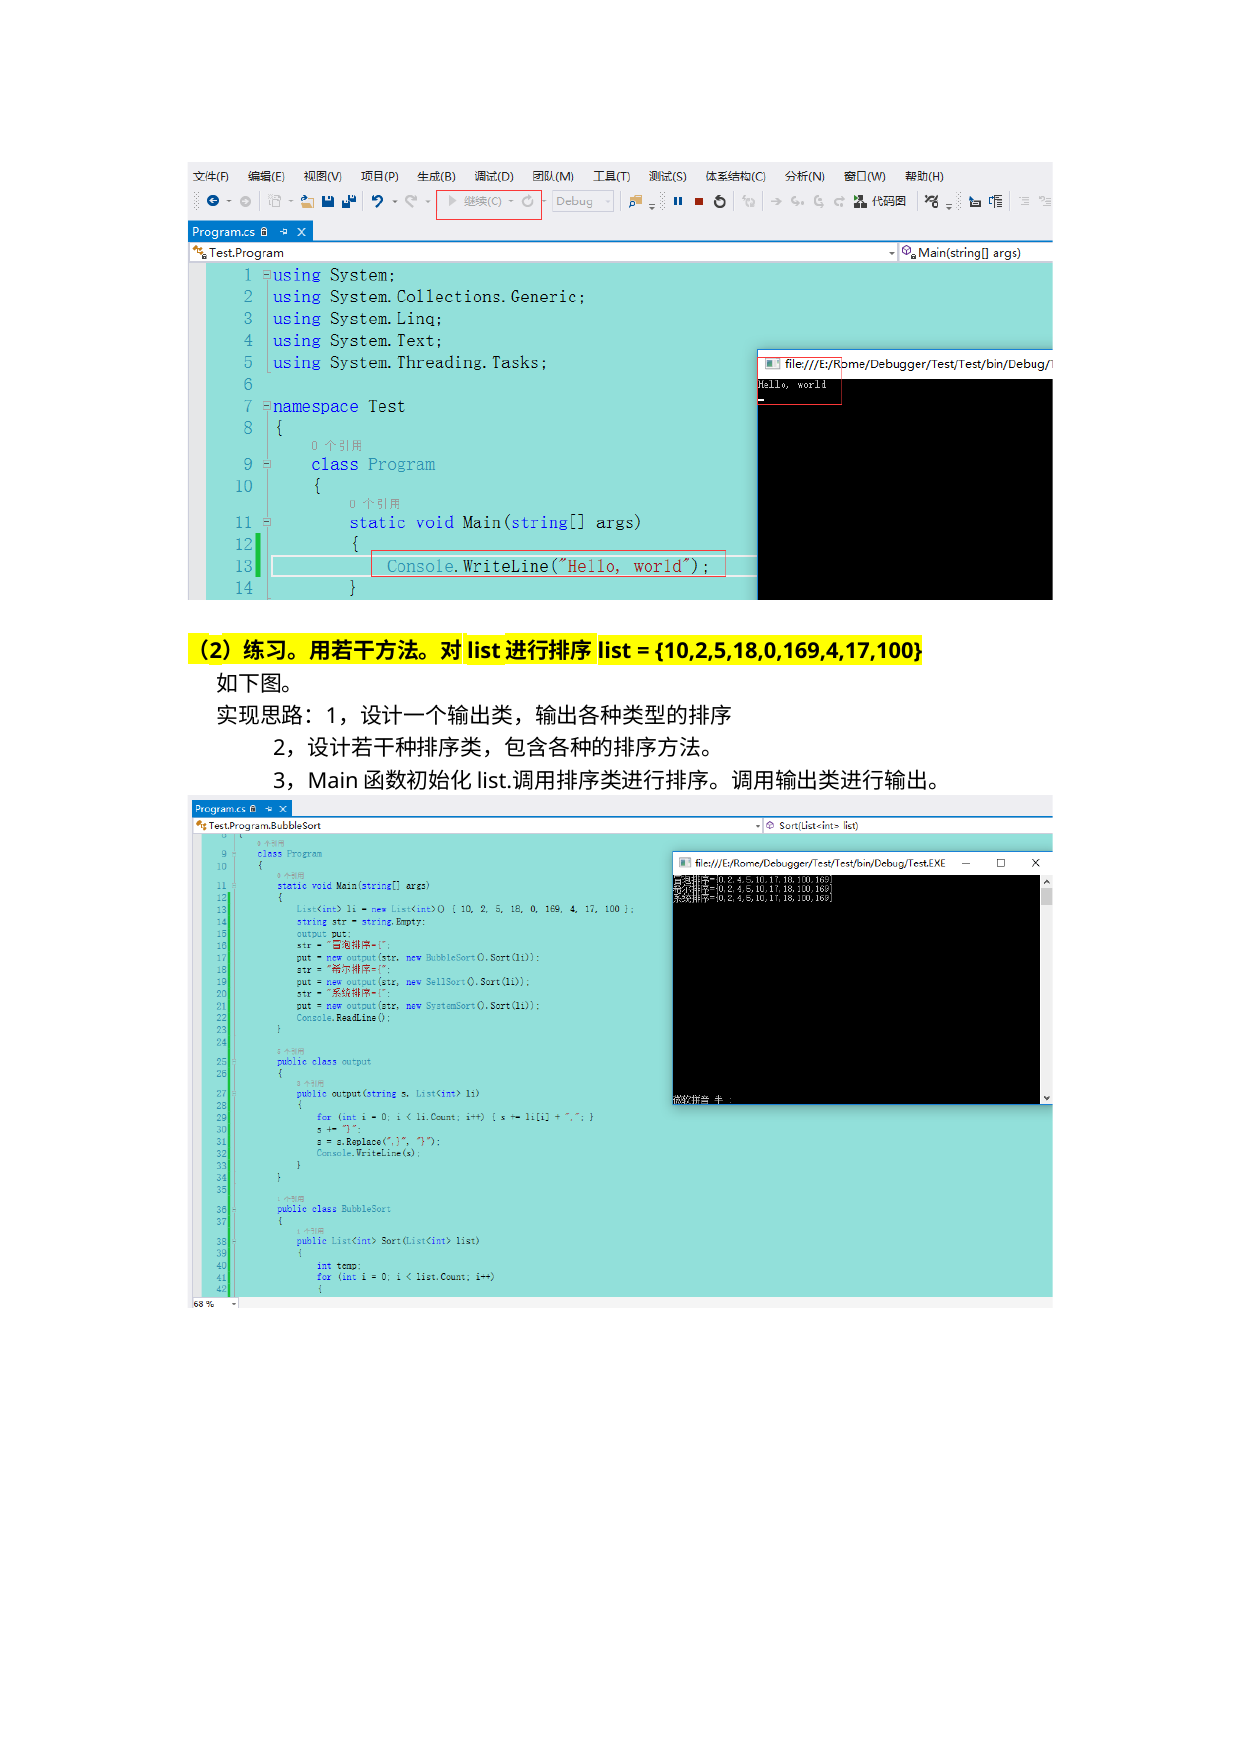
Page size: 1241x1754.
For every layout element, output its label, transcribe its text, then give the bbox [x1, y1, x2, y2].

text 3，Main函数初始化list.调用排序类进行排序。调用输出类进行输出。 [187, 763, 1053, 795]
text 2，设计若干种排序类，包含各种的排序方法。 [187, 730, 1053, 763]
picture [187, 795, 1053, 1308]
picture [187, 162, 1053, 600]
text 实现思路：1，设计一个输出类，输出各种类型的排序 [187, 698, 1053, 730]
text （2）练习。用若干方法。对list进行排序 list = {10,2,5,18,0,169,4,17,100} [505, 633, 1053, 665]
text 如下图。 [187, 665, 1053, 698]
